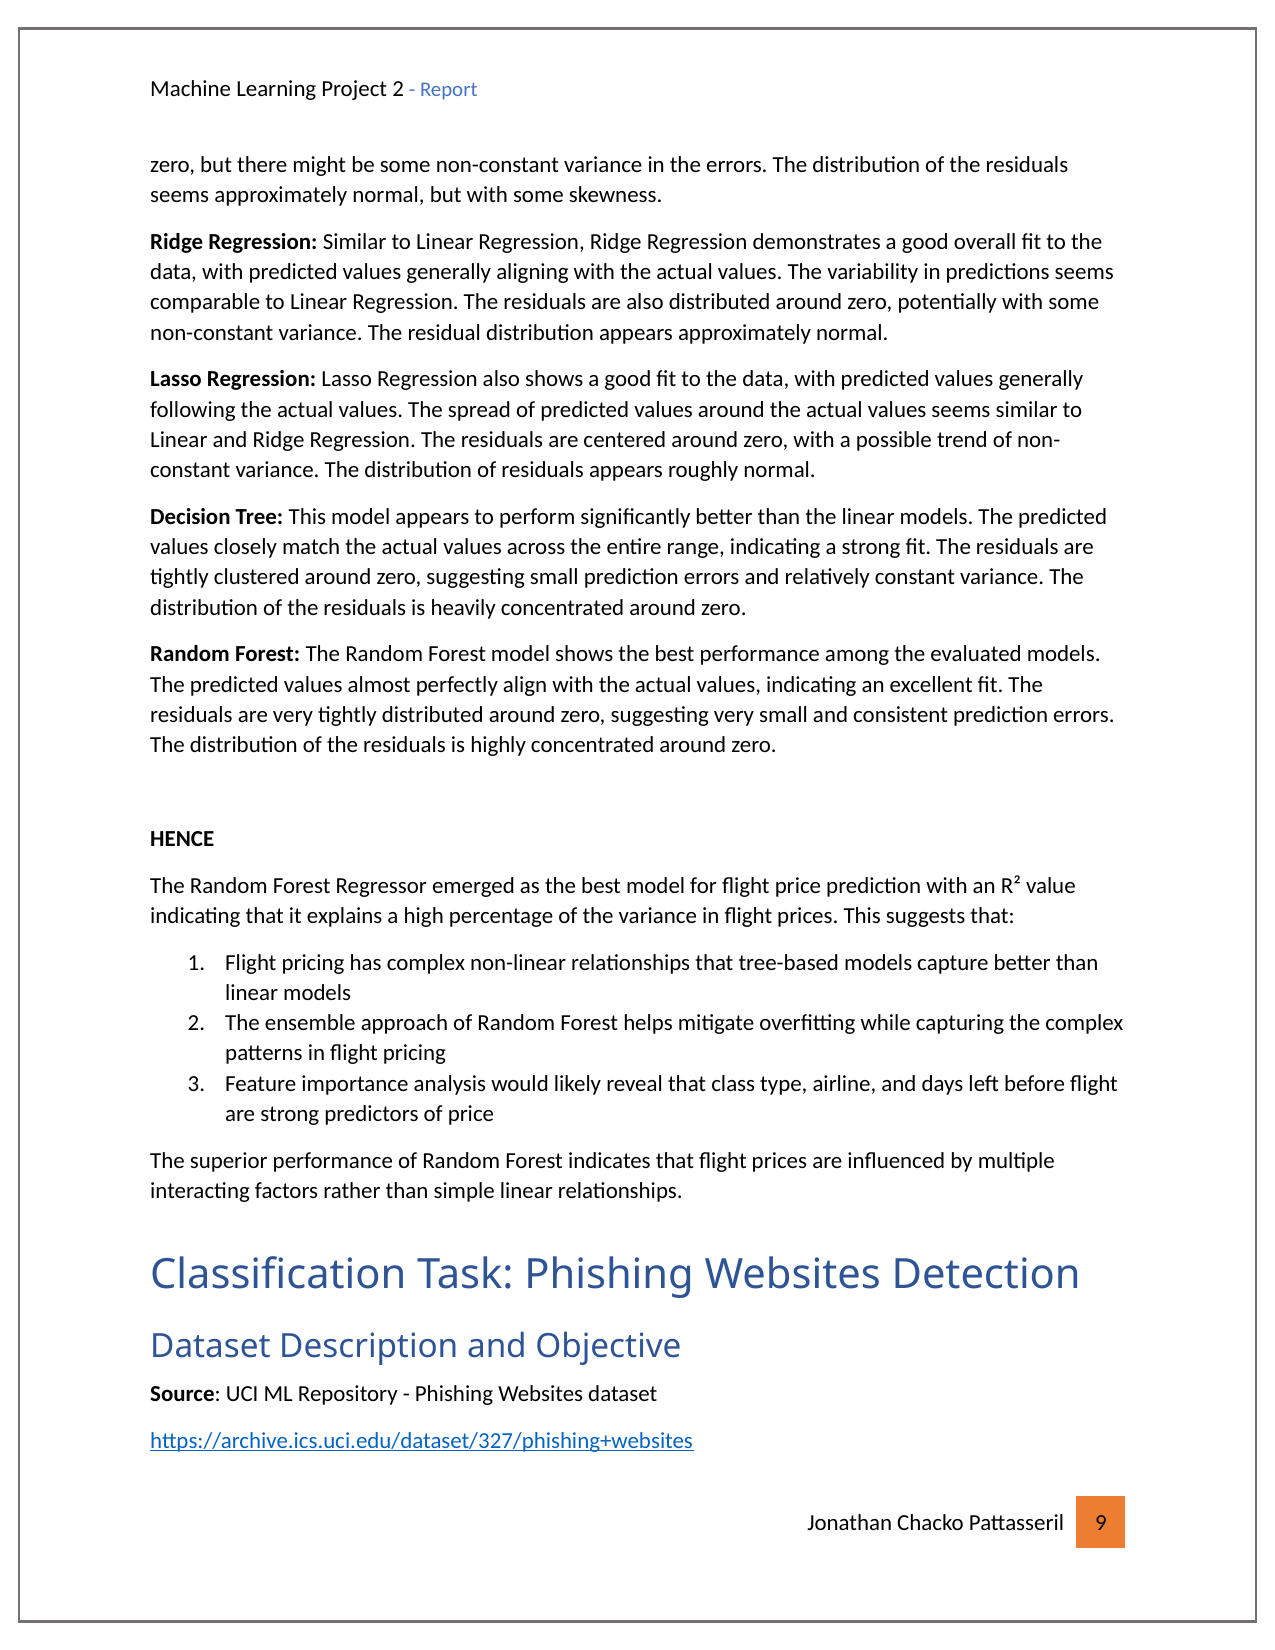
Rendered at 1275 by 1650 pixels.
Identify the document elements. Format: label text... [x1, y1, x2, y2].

text https://archive.ics.uci.edu/dataset/327/phishing+websites [150, 1426, 1125, 1454]
list The ensemble approach of Random Forest helps mitigate overfitting while capturing the complex patterns in flight pricing [187, 1008, 1125, 1066]
text Decision Tree: This model appears to perform significantly better than the linear models. The predicted values closely match the actual values across the entire range, indicating a strong fit. The residuals are tightly clustered around zero, suggesting small prediction errors and relatively constant variance. The distribution of the residuals is heavily concentrated around zero. [150, 502, 1125, 621]
subtitle Classification Task: Phishing Websites Detection [150, 1244, 1125, 1300]
list Flight pricing has complex non-linear relationships that tree-based models capture better than linear models [187, 948, 1125, 1006]
text The superior performance of Random Forest indicates that flight prices are influenced by multiple interacting factors rather than simple linear relationships. [150, 1146, 1125, 1204]
text The Random Forest Regressor emerged as the best model for flight price prediction with an R² value indicating that it explains a high percentage of the variance in flight prices. This suggests that: [150, 871, 1125, 929]
list Feature importance analysis would likely reveal that class type, airline, and days left before flight are strong predictors of price [187, 1069, 1125, 1127]
subtitle Dataset Description and Objective [150, 1322, 1125, 1367]
text HENCE [150, 824, 1125, 852]
text Lasso Regression: Lasso Regression also shows a good fit to the data, with predicted values generally following the actual values. The spread of predicted values around the actual values seems similar to Linear and Ridge Regression. The residuals are centered around zero, with a possible trend of non-constant variance. The distribution of residuals appears roughly normal. [150, 364, 1125, 483]
text Source: UCI ML Repository - Phishing Websites dataset [150, 1379, 1125, 1407]
text Random Forest: The Random Forest model shows the best performance among the evaluated models. The predicted values almost perfectly align with the actual values, indicating an excellent fit. The residuals are very tightly distributed around zero, suggesting very small and consistent prediction errors. The distribution of the residuals is highly concentrated around zero. [150, 639, 1125, 758]
text Ridge Regression: Similar to Linear Regression, Ridge Regression demonstrates a good overall fit to the data, with predicted values generally aligning with the actual values. The variability in predictions seems comparable to Linear Regression. The residuals are also distributed around zero, potentially with some non-constant variance. The residual distribution appears approximately normal. [150, 227, 1125, 346]
